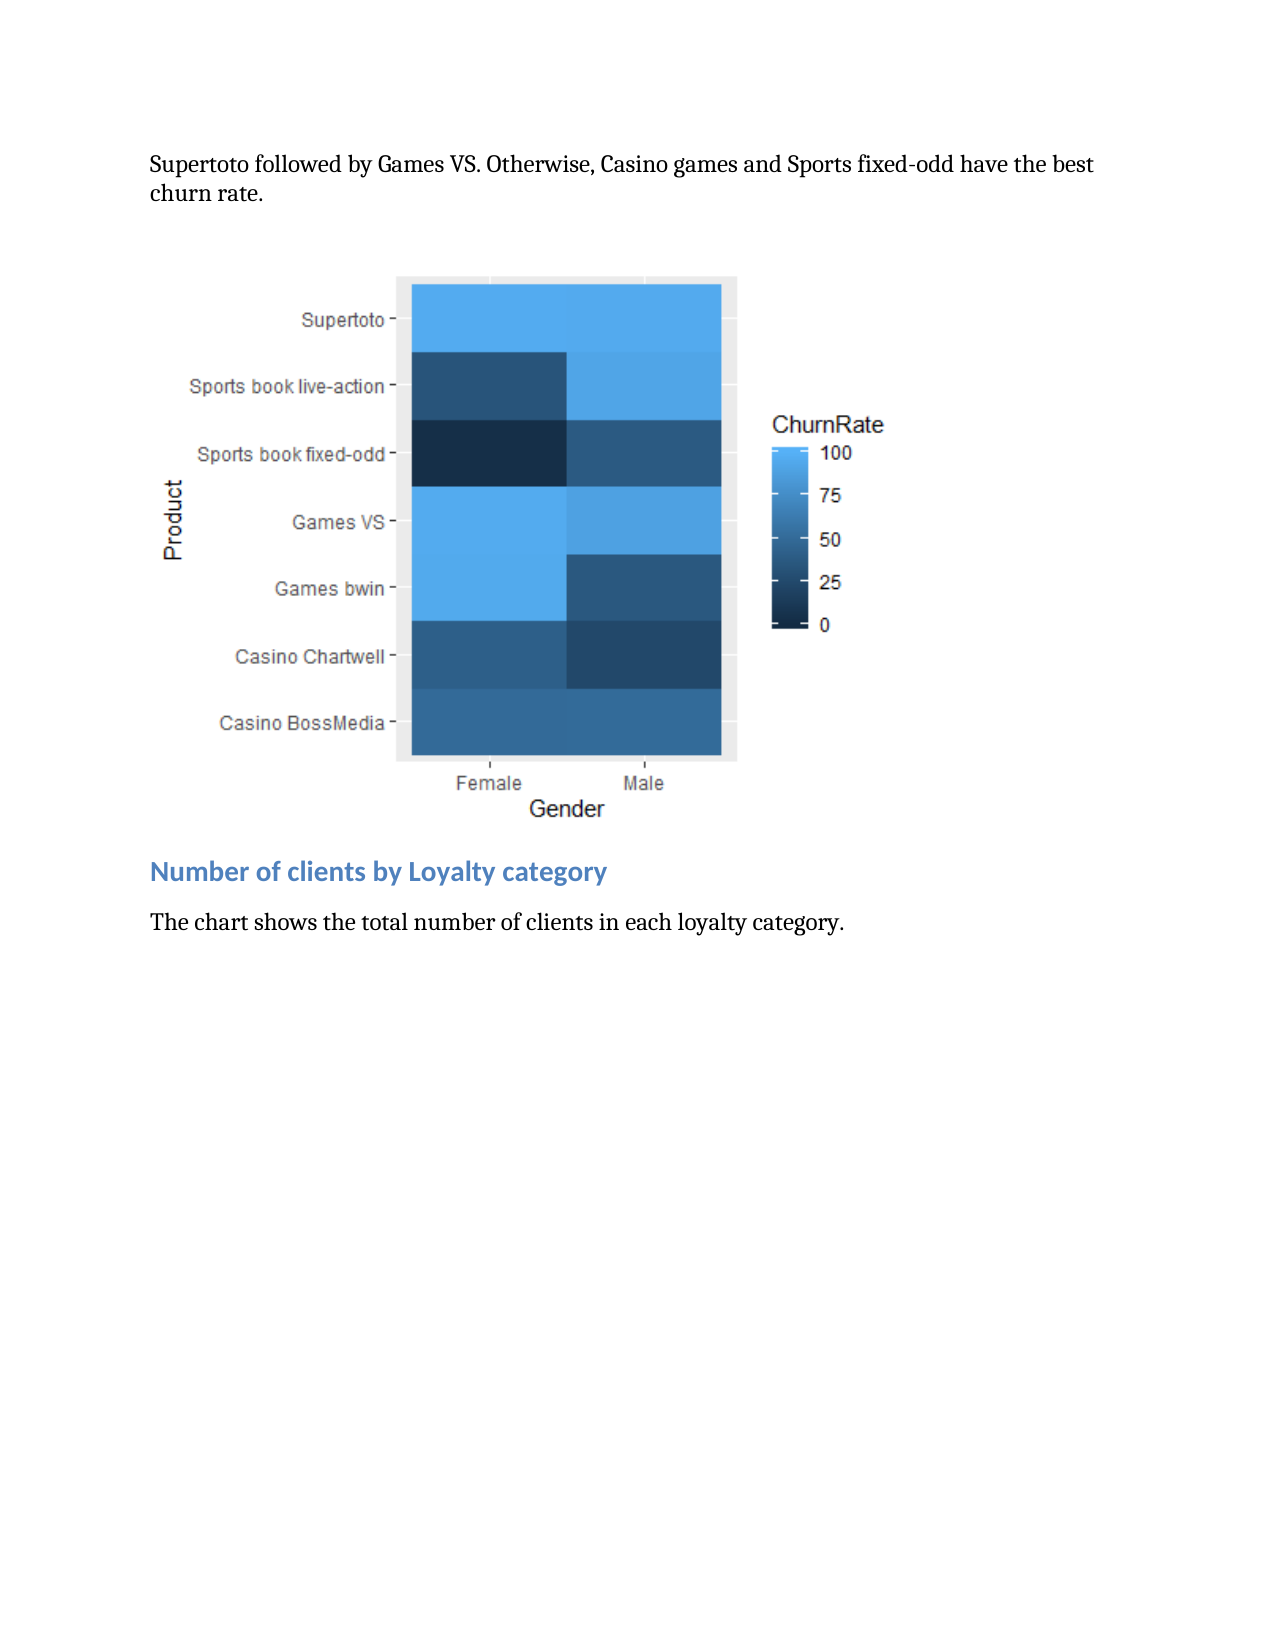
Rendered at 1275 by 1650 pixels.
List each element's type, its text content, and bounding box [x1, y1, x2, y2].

subtitle Number of clients by Loyalty category [150, 853, 1125, 889]
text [150, 150, 1125, 207]
picture [150, 226, 908, 833]
text The chart shows the total number of clients in each loyalty category. [150, 908, 1125, 937]
